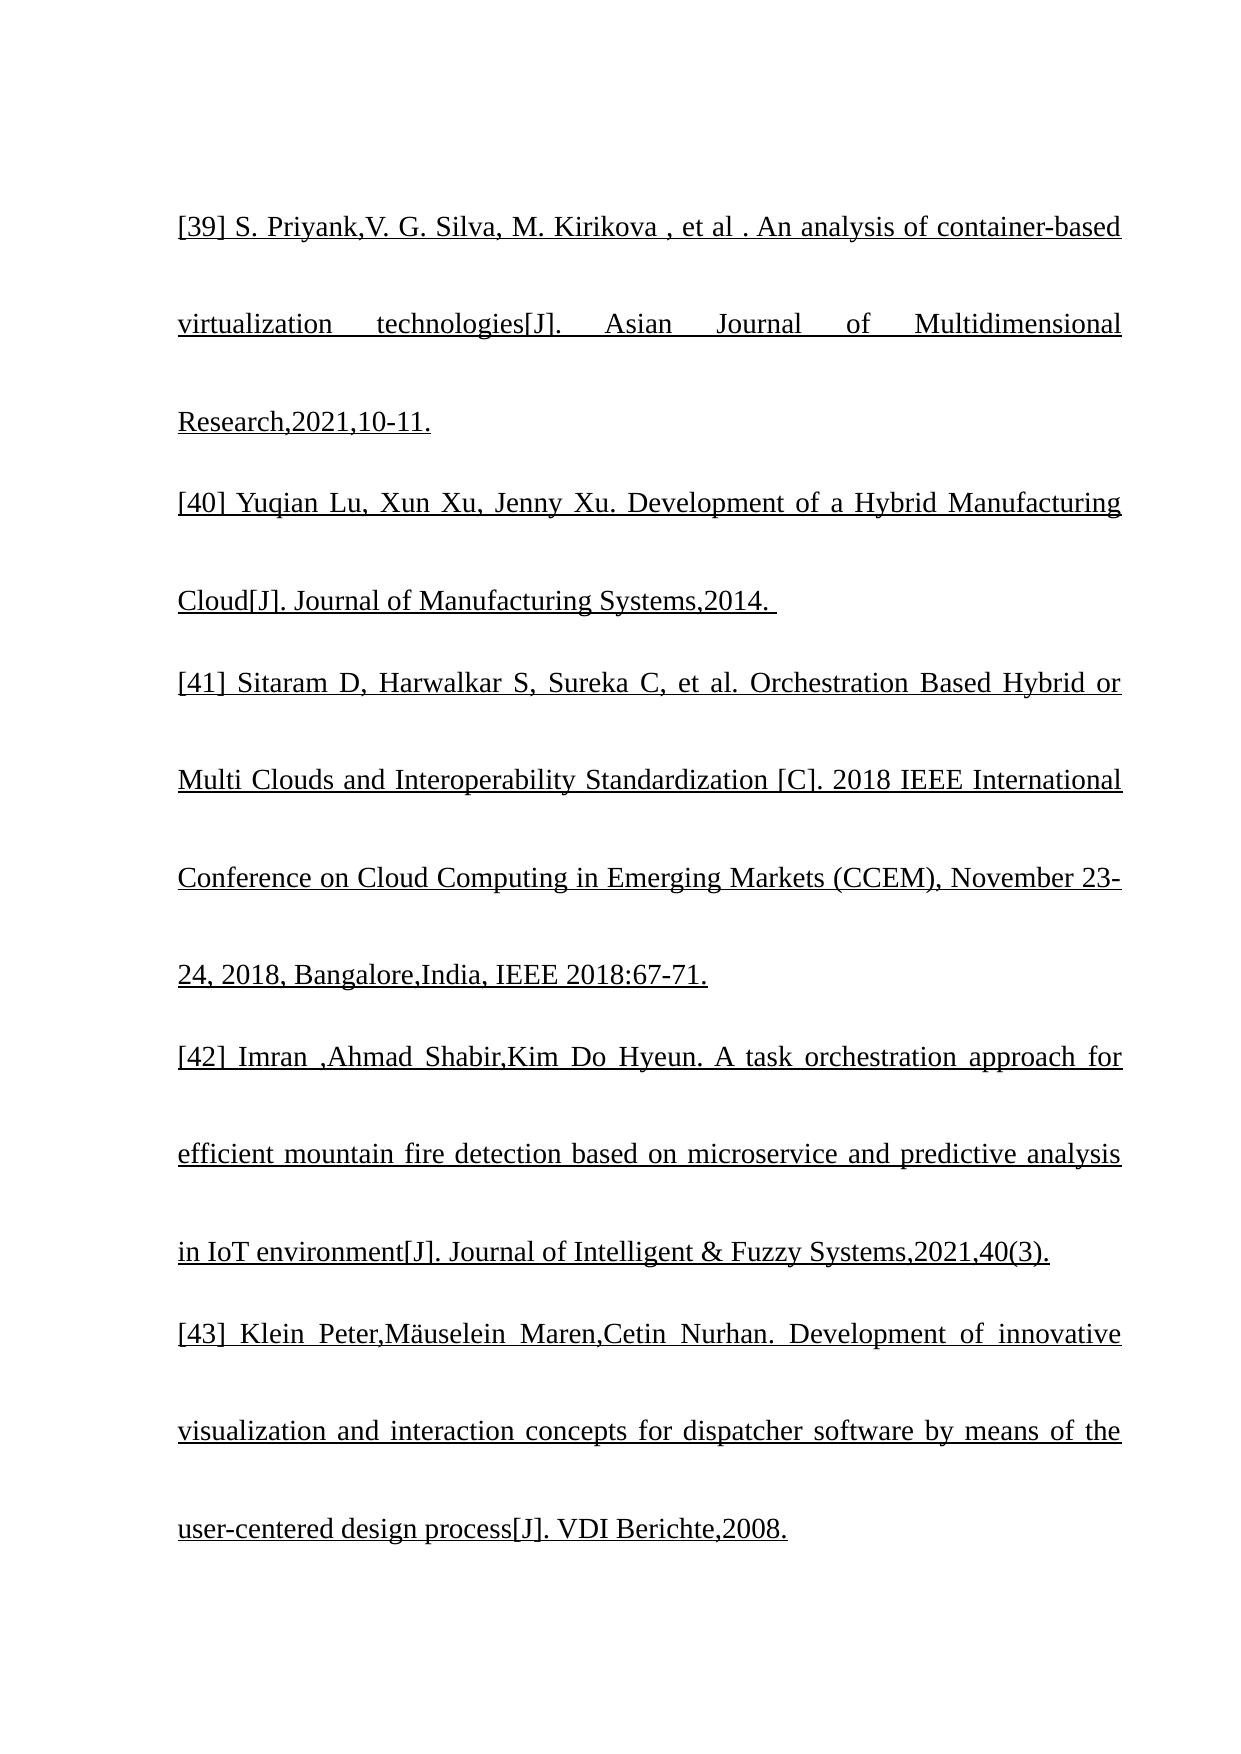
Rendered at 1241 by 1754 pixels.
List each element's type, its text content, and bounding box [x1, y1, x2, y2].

text [41] Sitaram D, Harwalkar S, Sureka C, et al. Orchestration Based Hybrid or Multi Clouds and Interoperability Standardization [C]. 2018 IEEE International Conference on Cloud Computing in Emerging Markets (CCEM), November 23-24, 2018, Bangalore,India, IEEE 2018:67-71. [177, 890, 1122, 1006]
text [42] Imran ,Ahmad Shabir,Kim Do Hyeun. A task orchestration approach for efficient mountain fire detection based on microservice and predictive analysis in IoT environment[J]. Journal of Intelligent & Fuzzy Systems,2021,40(3). [177, 1023, 1122, 1068]
text [42] Imran ,Ahmad Shabir,Kim Do Hyeun. A task orchestration approach for efficient mountain fire detection based on microservice and predictive analysis in IoT environment[J]. Journal of Intelligent & Fuzzy Systems,2021,40(3). [177, 1166, 1122, 1283]
text [41] Sitaram D, Harwalkar S, Sureka C, et al. Orchestration Based Hybrid or Multi Clouds and Interoperability Standardization [C]. 2018 IEEE International Conference on Cloud Computing in Emerging Markets (CCEM), November 23-24, 2018, Bangalore,India, IEEE 2018:67-71. [177, 695, 1122, 791]
text [41] Sitaram D, Harwalkar S, Sureka C, et al. Orchestration Based Hybrid or Multi Clouds and Interoperability Standardization [C]. 2018 IEEE International Conference on Cloud Computing in Emerging Markets (CCEM), November 23-24, 2018, Bangalore,India, IEEE 2018:67-71. [177, 649, 1122, 694]
text [43] Klein Peter,Mäuselein Maren,Cetin Nurhan. Development of innovative visualization and interaction concepts for dispatcher software by means of the user-centered design process[J]. VDI Berichte,2008. [177, 1346, 1122, 1442]
text [43] Klein Peter,Mäuselein Maren,Cetin Nurhan. Development of innovative visualization and interaction concepts for dispatcher software by means of the user-centered design process[J]. VDI Berichte,2008. [177, 1443, 1122, 1560]
text [39] S. Priyank,V. G. Silva, M. Kirikova , et al . An analysis of container-based virtualization technologies[J]. Asian Journal of Multidimensional Research,2021,10-11. [177, 193, 1122, 238]
text [40] Yuqian Lu, Xun Xu, Jenny Xu. Development of a Hybrid Manufacturing Cloud[J]. Journal of Manufacturing Systems,2014. [177, 515, 1122, 632]
text [39] S. Priyank,V. G. Silva, M. Kirikova , et al . An analysis of container-based virtualization technologies[J]. Asian Journal of Multidimensional Research,2021,10-11. [177, 239, 1122, 335]
text [41] Sitaram D, Harwalkar S, Sureka C, et al. Orchestration Based Hybrid or Multi Clouds and Interoperability Standardization [C]. 2018 IEEE International Conference on Cloud Computing in Emerging Markets (CCEM), November 23-24, 2018, Bangalore,India, IEEE 2018:67-71. [177, 792, 1122, 889]
text [43] Klein Peter,Mäuselein Maren,Cetin Nurhan. Development of innovative visualization and interaction concepts for dispatcher software by means of the user-centered design process[J]. VDI Berichte,2008. [177, 1300, 1122, 1345]
text [42] Imran ,Ahmad Shabir,Kim Do Hyeun. A task orchestration approach for efficient mountain fire detection based on microservice and predictive analysis in IoT environment[J]. Journal of Intelligent & Fuzzy Systems,2021,40(3). [177, 1069, 1122, 1165]
text [39] S. Priyank,V. G. Silva, M. Kirikova , et al . An analysis of container-based virtualization technologies[J]. Asian Journal of Multidimensional Research,2021,10-11. [177, 336, 1122, 453]
text [40] Yuqian Lu, Xun Xu, Jenny Xu. Development of a Hybrid Manufacturing Cloud[J]. Journal of Manufacturing Systems,2014. [177, 470, 1122, 514]
